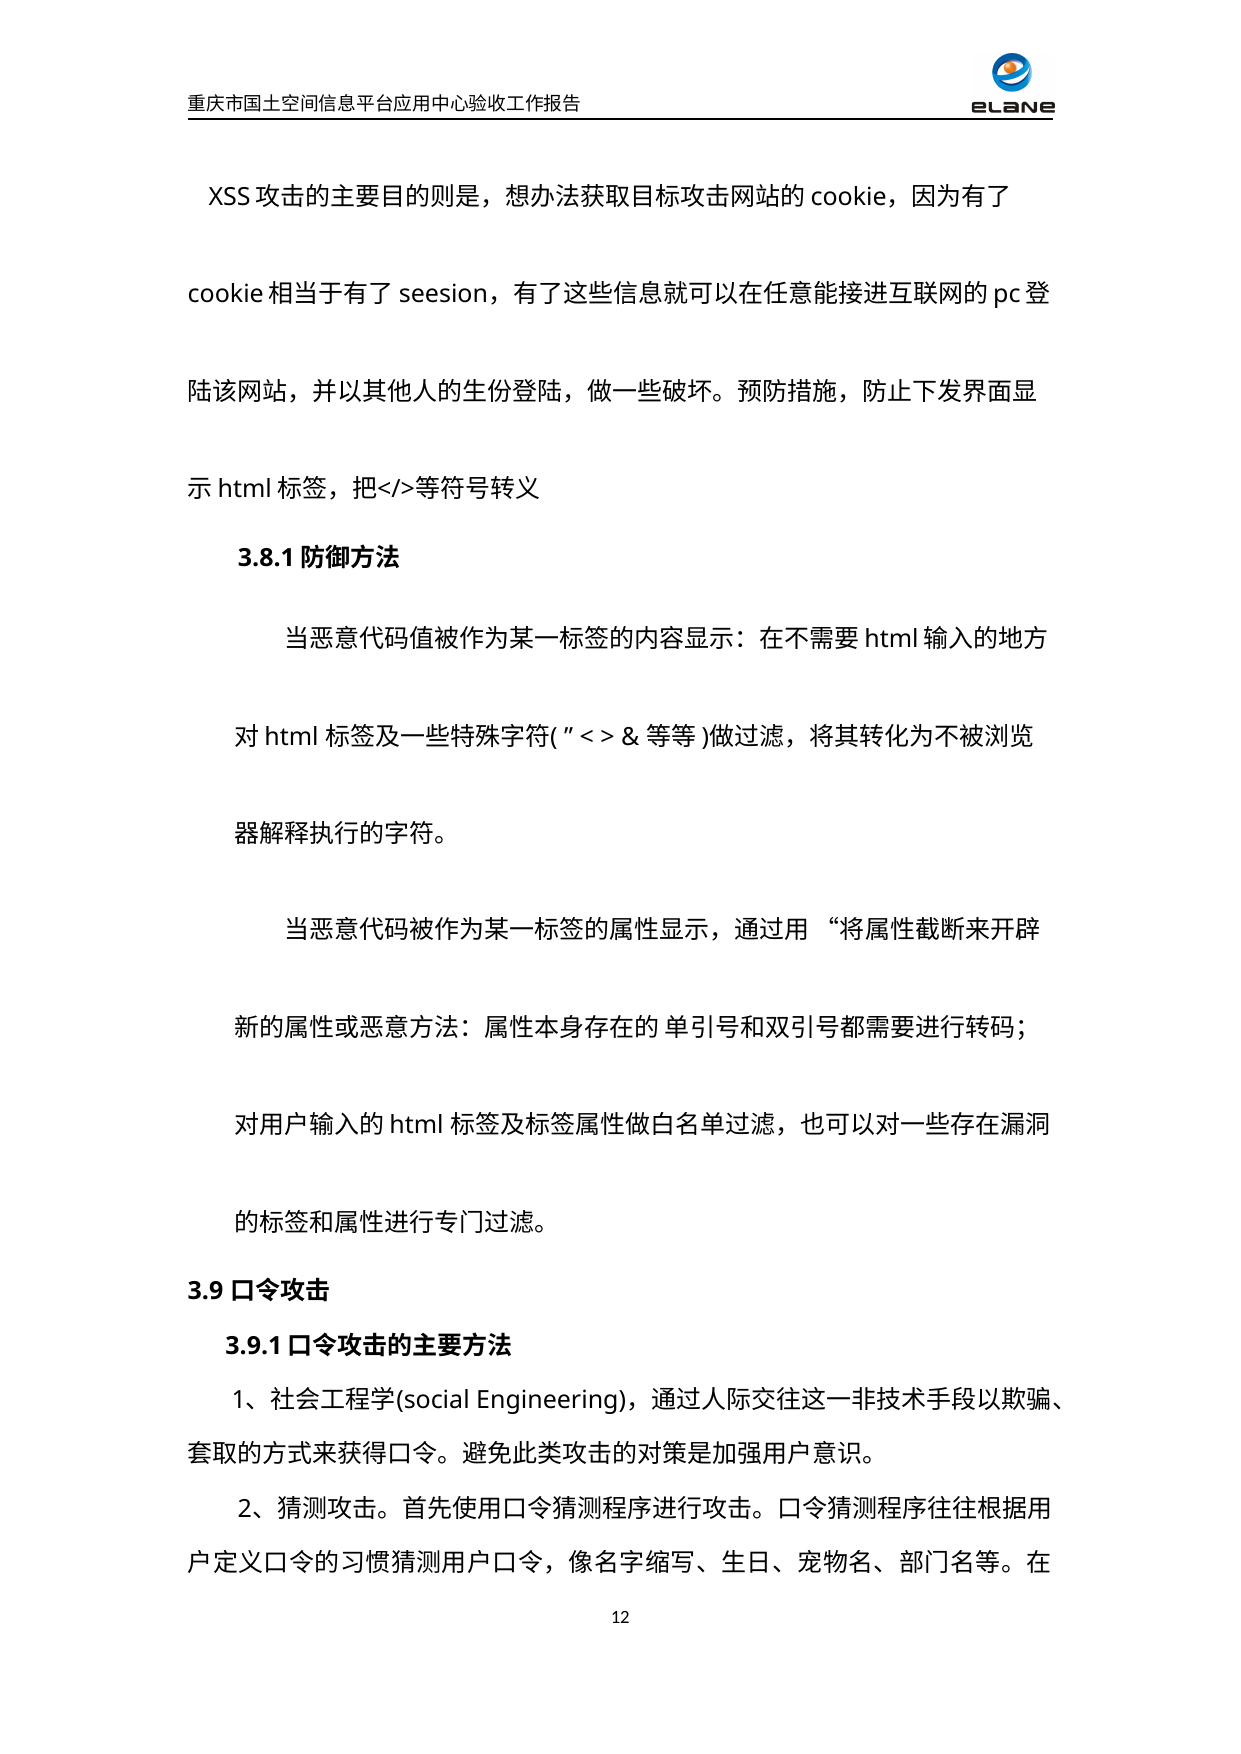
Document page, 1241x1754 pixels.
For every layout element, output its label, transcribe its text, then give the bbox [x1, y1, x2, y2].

text XSS攻击的主要目的则是，想办法获取目标攻击网站的cookie，因为有了cookie相当于有了seesion，有了这些信息就可以在任意能接进互联网的pc登陆该网站，并以其他人的生份登陆，做一些破坏。预防措施，防止下发界面显示html标签，把</>等符号转义 [187, 162, 1053, 519]
text 3.9 口令攻击 [187, 1271, 1053, 1307]
text 当恶意代码值被作为某一标签的内容显示：在不需要html输入的地方对html 标签及一些特殊字符( ” < > & 等等 )做过滤，将其转化为不被浏览器解释执行的字符。 [234, 604, 1053, 864]
picture [971, 53, 1055, 113]
text 3.8.1防御方法 [187, 538, 1053, 574]
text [187, 1325, 1053, 1579]
text 当恶意代码被作为某一标签的属性显示，通过用 “将属性截断来开辟新的属性或恶意方法：属性本身存在的 单引号和双引号都需要进行转码；对用户输入的html 标签及标签属性做白名单过滤，也可以对一些存在漏洞的标签和属性进行专门过滤。 [234, 895, 1053, 1253]
